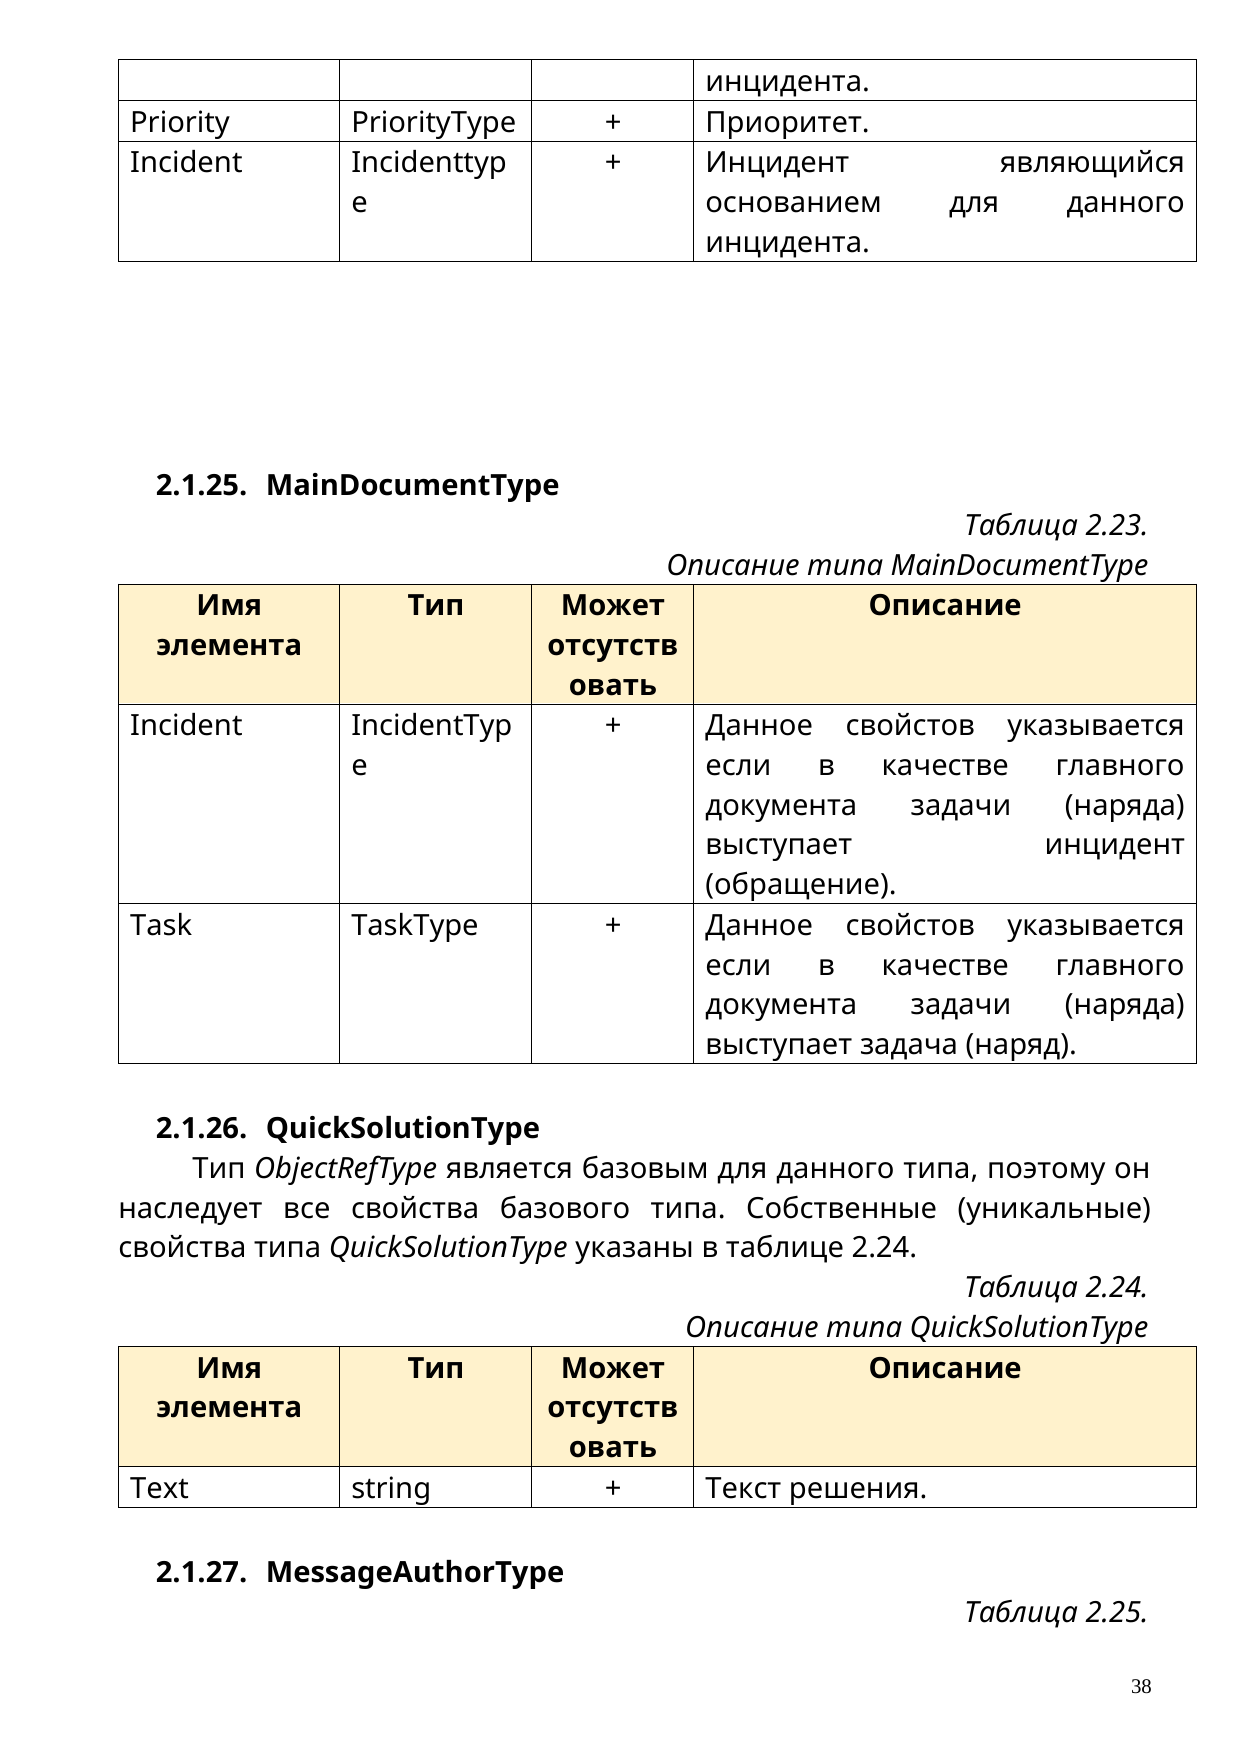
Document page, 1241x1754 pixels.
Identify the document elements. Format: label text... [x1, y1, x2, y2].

text Таблица 2.25. [118, 1591, 1152, 1631]
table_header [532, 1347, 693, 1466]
text Описание типа MainDocumentType [118, 544, 1152, 583]
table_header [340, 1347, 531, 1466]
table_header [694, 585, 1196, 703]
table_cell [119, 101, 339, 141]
subtitle QuickSolutionType [156, 1108, 1152, 1147]
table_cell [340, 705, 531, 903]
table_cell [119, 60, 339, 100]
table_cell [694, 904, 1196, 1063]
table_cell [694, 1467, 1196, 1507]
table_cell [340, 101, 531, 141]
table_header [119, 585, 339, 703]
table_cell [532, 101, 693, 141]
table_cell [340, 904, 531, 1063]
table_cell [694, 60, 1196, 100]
subtitle MessageAuthorType [156, 1552, 1152, 1591]
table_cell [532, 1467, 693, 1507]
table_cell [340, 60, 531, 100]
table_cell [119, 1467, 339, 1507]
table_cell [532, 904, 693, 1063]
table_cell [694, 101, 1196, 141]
subtitle MainDocumentType [156, 464, 1152, 504]
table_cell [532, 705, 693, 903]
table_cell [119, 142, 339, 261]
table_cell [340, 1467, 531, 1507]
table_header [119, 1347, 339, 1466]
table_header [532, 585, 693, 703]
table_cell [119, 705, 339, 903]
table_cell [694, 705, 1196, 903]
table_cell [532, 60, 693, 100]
text Таблица 2.24. [118, 1266, 1152, 1306]
text Описание типа QuickSolutionType [118, 1306, 1152, 1346]
text Таблица 2.23. [118, 504, 1152, 544]
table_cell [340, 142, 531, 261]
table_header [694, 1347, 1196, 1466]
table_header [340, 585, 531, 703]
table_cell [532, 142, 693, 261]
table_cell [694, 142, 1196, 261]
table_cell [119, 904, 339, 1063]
text Тип ObjectRefType является базовым для данного типа, поэтому он наследует все свойства базового типа. Собственные (уникальные) свойства типа QuickSolutionType указаны в таблице 2.24. [118, 1147, 1152, 1266]
